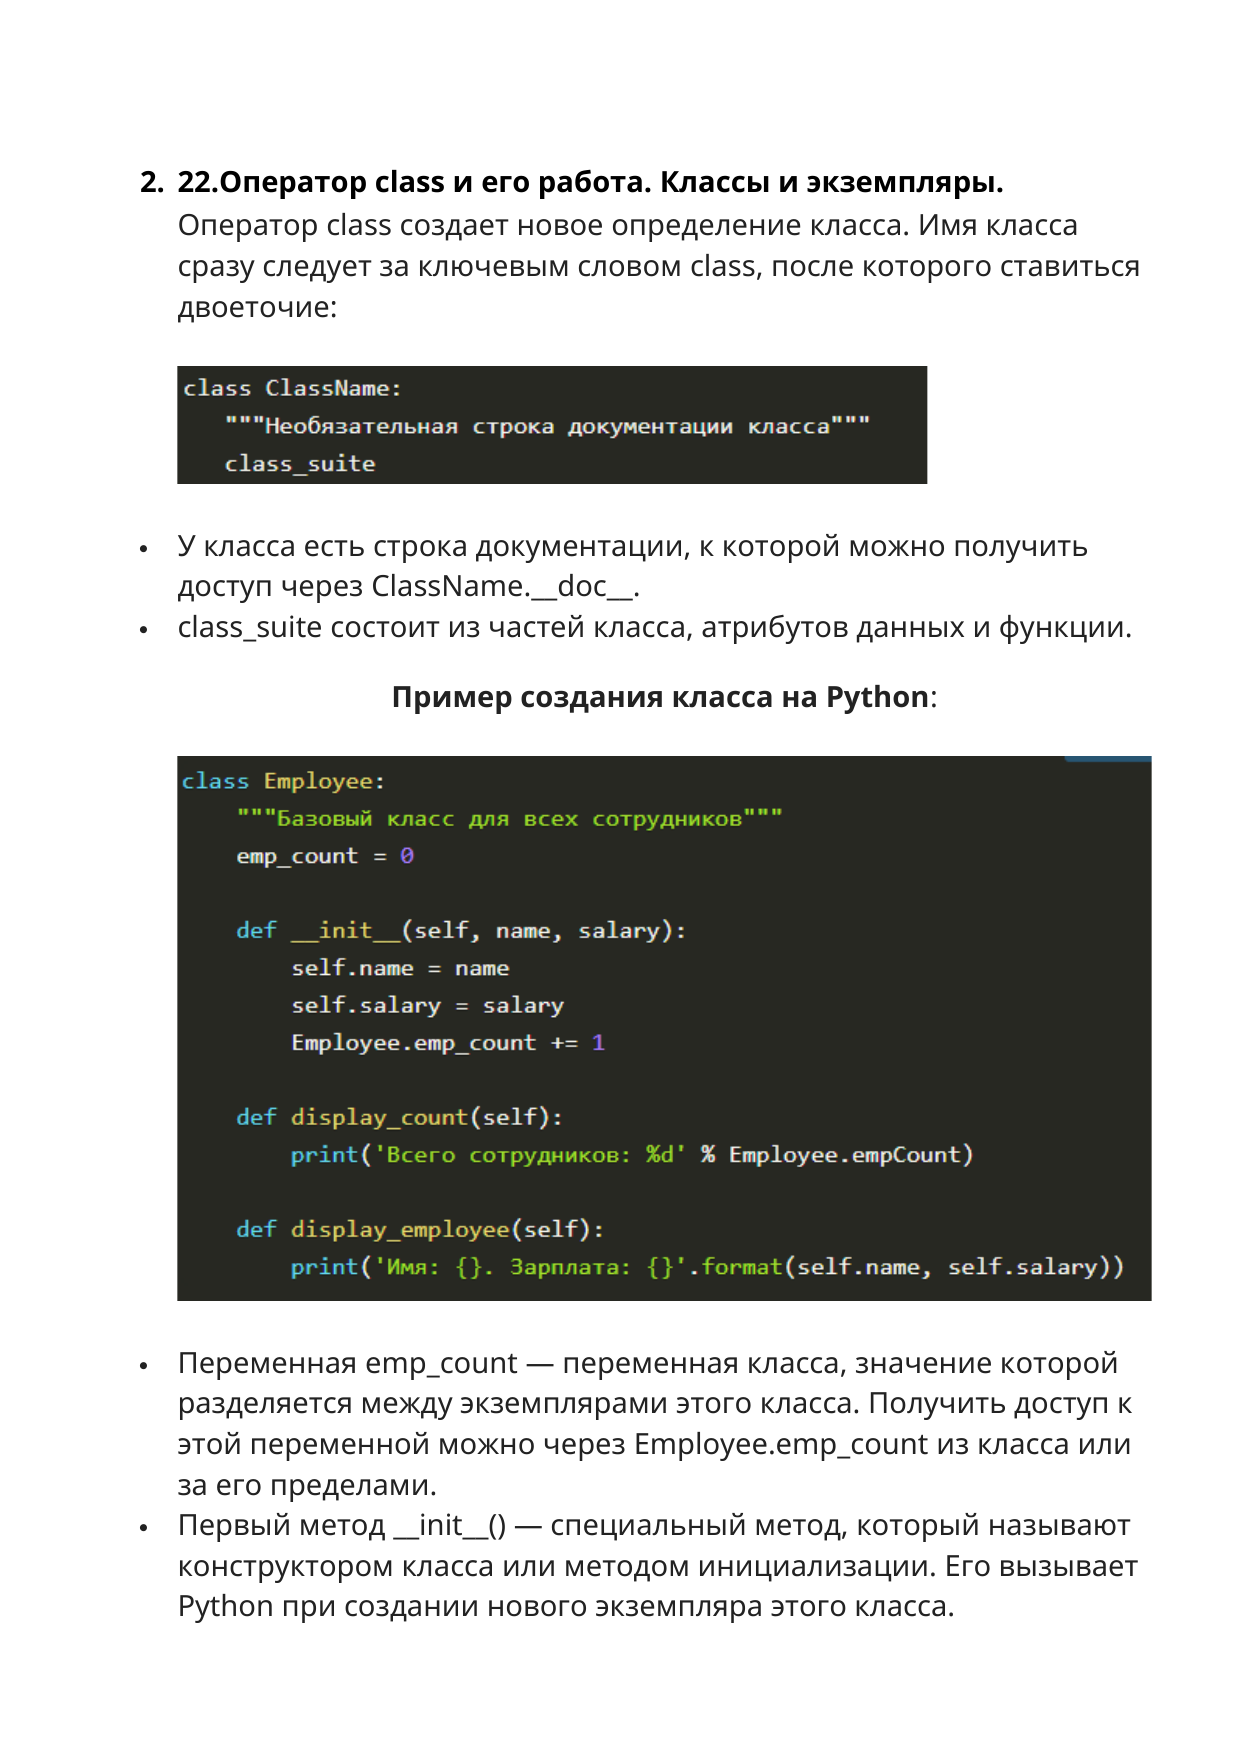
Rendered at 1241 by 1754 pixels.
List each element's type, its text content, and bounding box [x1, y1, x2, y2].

text Оператор class создает новое определение класса. Имя класса сразу следует за ключевым словом class, после которого ставиться двоеточие: [177, 204, 1152, 326]
list Первый метод __init__() — специальный метод, который называют конструктором класса или методом инициализации. Его вызывает Python при создании нового экземпляра этого класса. [140, 1503, 1152, 1625]
picture [177, 756, 1152, 1301]
list class_suite состоит из частей класса, атрибутов данных и функции. [140, 605, 1152, 646]
text Пример создания класса на Python: [177, 675, 1152, 716]
subtitle 22.Оператор class и его работа. Классы и экземпляры. [140, 161, 1152, 201]
picture [177, 366, 928, 484]
list У класса есть строка документации, к которой можно получить доступ через ClassName.__doc__. [140, 524, 1152, 605]
list Переменная emp_count — переменная класса, значение которой разделяется между экземплярами этого класса. Получить доступ к этой переменной можно через Employee.emp_count из класса или за его пределами. [140, 1341, 1152, 1503]
